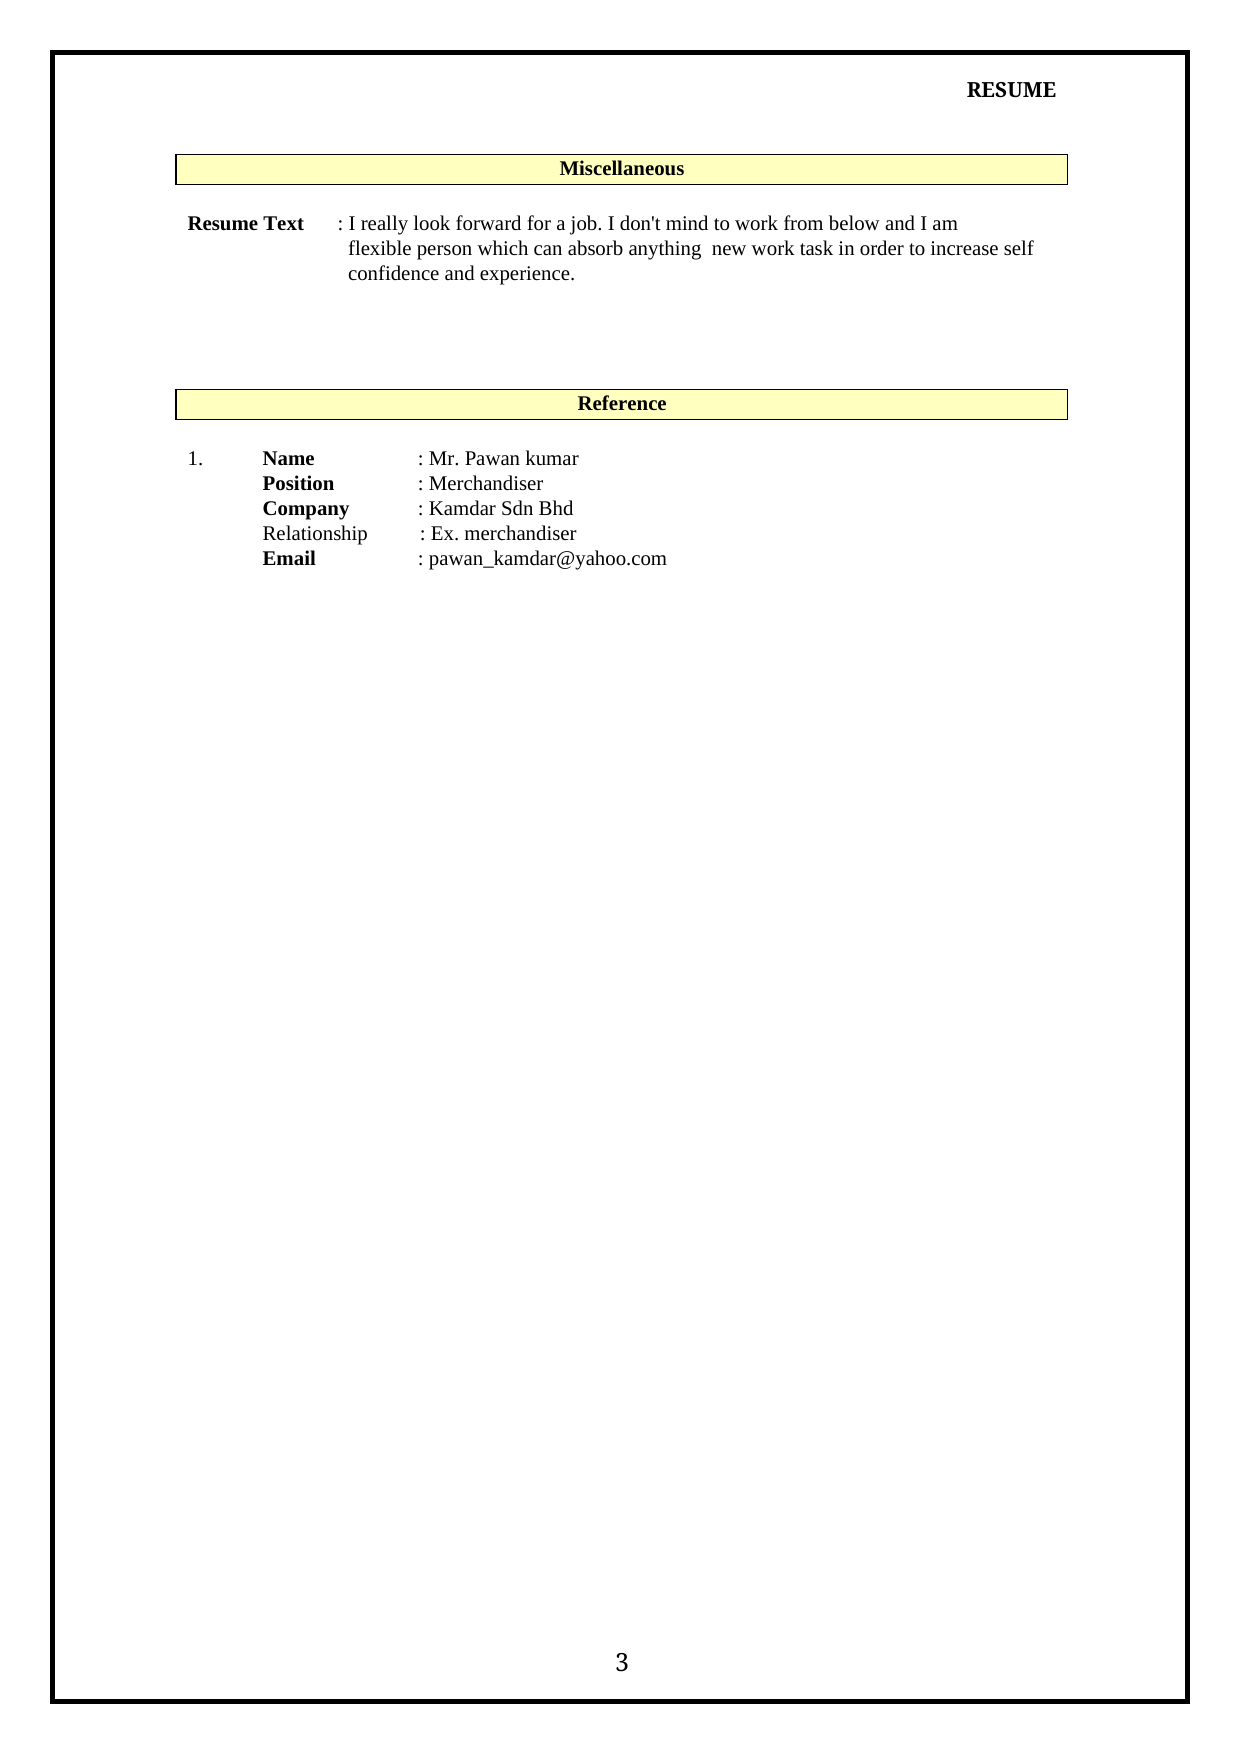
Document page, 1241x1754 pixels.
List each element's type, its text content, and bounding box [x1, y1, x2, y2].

table_header Miscellaneous [177, 155, 1067, 183]
text 1. Name : Mr. Pawan kumar [187, 445, 1056, 470]
text Position : Merchandiser [187, 470, 1056, 495]
text Relationship : Ex. merchandiser [187, 520, 1056, 545]
text Email : pawan_kamdar@yahoo.com [187, 545, 1056, 570]
text flexible person which can absorb anything new work task in order to increase self [262, 235, 1056, 260]
table_header Reference [177, 390, 1067, 419]
text Company : Kamdar Sdn Bhd [187, 495, 1056, 520]
text Resume Text : I really look forward for a job. I don't mind to work from below and I am [187, 210, 1056, 235]
text confidence and experience. [262, 260, 1056, 285]
